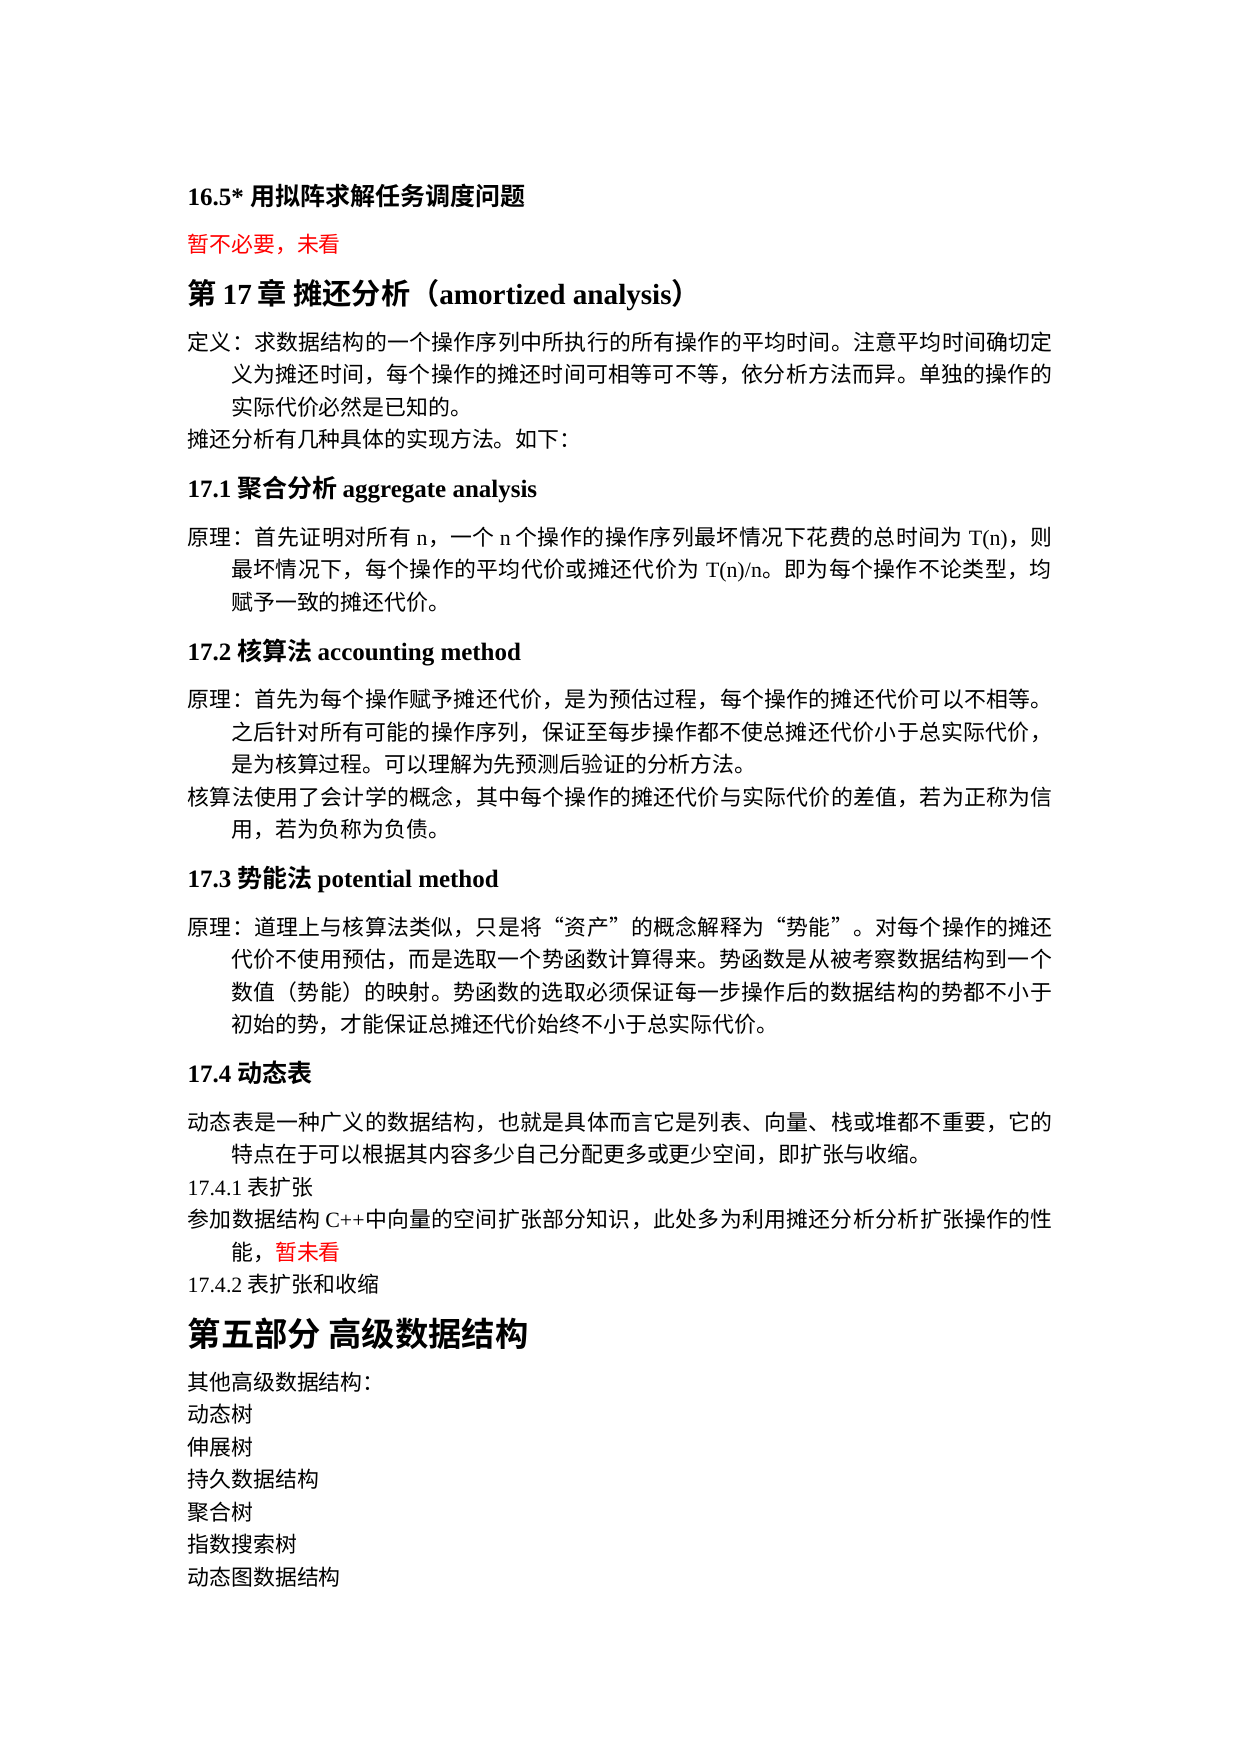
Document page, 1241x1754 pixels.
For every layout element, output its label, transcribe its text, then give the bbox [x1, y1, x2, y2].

text 动态图数据结构 [187, 1559, 1053, 1592]
text 暂不必要，未看 [187, 227, 1053, 259]
text 动态表是一种广义的数据结构，也就是具体而言它是列表、向量、栈或堆都不重要，它的特点在于可以根据其内容多少自己分配更多或更少空间，即扩张与收缩。 [187, 1104, 1053, 1169]
text 17.4.2 表扩张和收缩 [187, 1267, 1053, 1299]
text 其他高级数据结构： [187, 1364, 1053, 1397]
text 原理：首先为每个操作赋予摊还代价，是为预估过程，每个操作的摊还代价可以不相等。之后针对所有可能的操作序列，保证至每步操作都不使总摊还代价小于总实际代价，是为核算过程。可以理解为先预测后验证的分析方法。 [187, 682, 1053, 779]
subtitle 17.3 势能法potential method [187, 844, 1053, 909]
text 原理：首先证明对所有n，一个n个操作的操作序列最坏情况下花费的总时间为T(n)，则最坏情况下，每个操作的平均代价或摊还代价为T(n)/n。即为每个操作不论类型，均赋予一致的摊还代价。 [187, 519, 1053, 617]
text 定义：求数据结构的一个操作序列中所执行的所有操作的平均时间。注意平均时间确切定义为摊还时间，每个操作的摊还时间可相等可不等，依分析方法而异。单独的操作的实际代价必然是已知的。 [187, 324, 1053, 422]
subtitle 17.2 核算法accounting method [187, 617, 1053, 682]
text 动态树 [187, 1397, 1053, 1429]
text 参加数据结构C++中向量的空间扩张部分知识，此处多为利用摊还分析分析扩张操作的性能，暂未看 [187, 1202, 1053, 1267]
text 核算法使用了会计学的概念，其中每个操作的摊还代价与实际代价的差值，若为正称为信用，若为负称为负债。 [187, 779, 1053, 844]
text 指数搜索树 [187, 1527, 1053, 1559]
text 聚合树 [187, 1494, 1053, 1527]
text 摊还分析有几种具体的实现方法。如下： [187, 422, 1053, 454]
subtitle 17.1 聚合分析aggregate analysis [187, 454, 1053, 519]
subtitle 16.5* 用拟阵求解任务调度问题 [187, 162, 1053, 227]
text 伸展树 [187, 1429, 1053, 1462]
subtitle 17.4 动态表 [187, 1039, 1053, 1104]
subtitle 第五部分 高级数据结构 [187, 1299, 1053, 1364]
text 原理：道理上与核算法类似，只是将“资产”的概念解释为“势能”。对每个操作的摊还代价不使用预估，而是选取一个势函数计算得来。势函数是从被考察数据结构到一个数值（势能）的映射。势函数的选取必须保证每一步操作后的数据结构的势都不小于初始的势，才能保证总摊还代价始终不小于总实际代价。 [187, 909, 1053, 1039]
subtitle 第17章 摊还分析（amortized analysis） [187, 259, 1053, 324]
text 17.4.1 表扩张 [187, 1169, 1053, 1202]
text 持久数据结构 [187, 1462, 1053, 1494]
